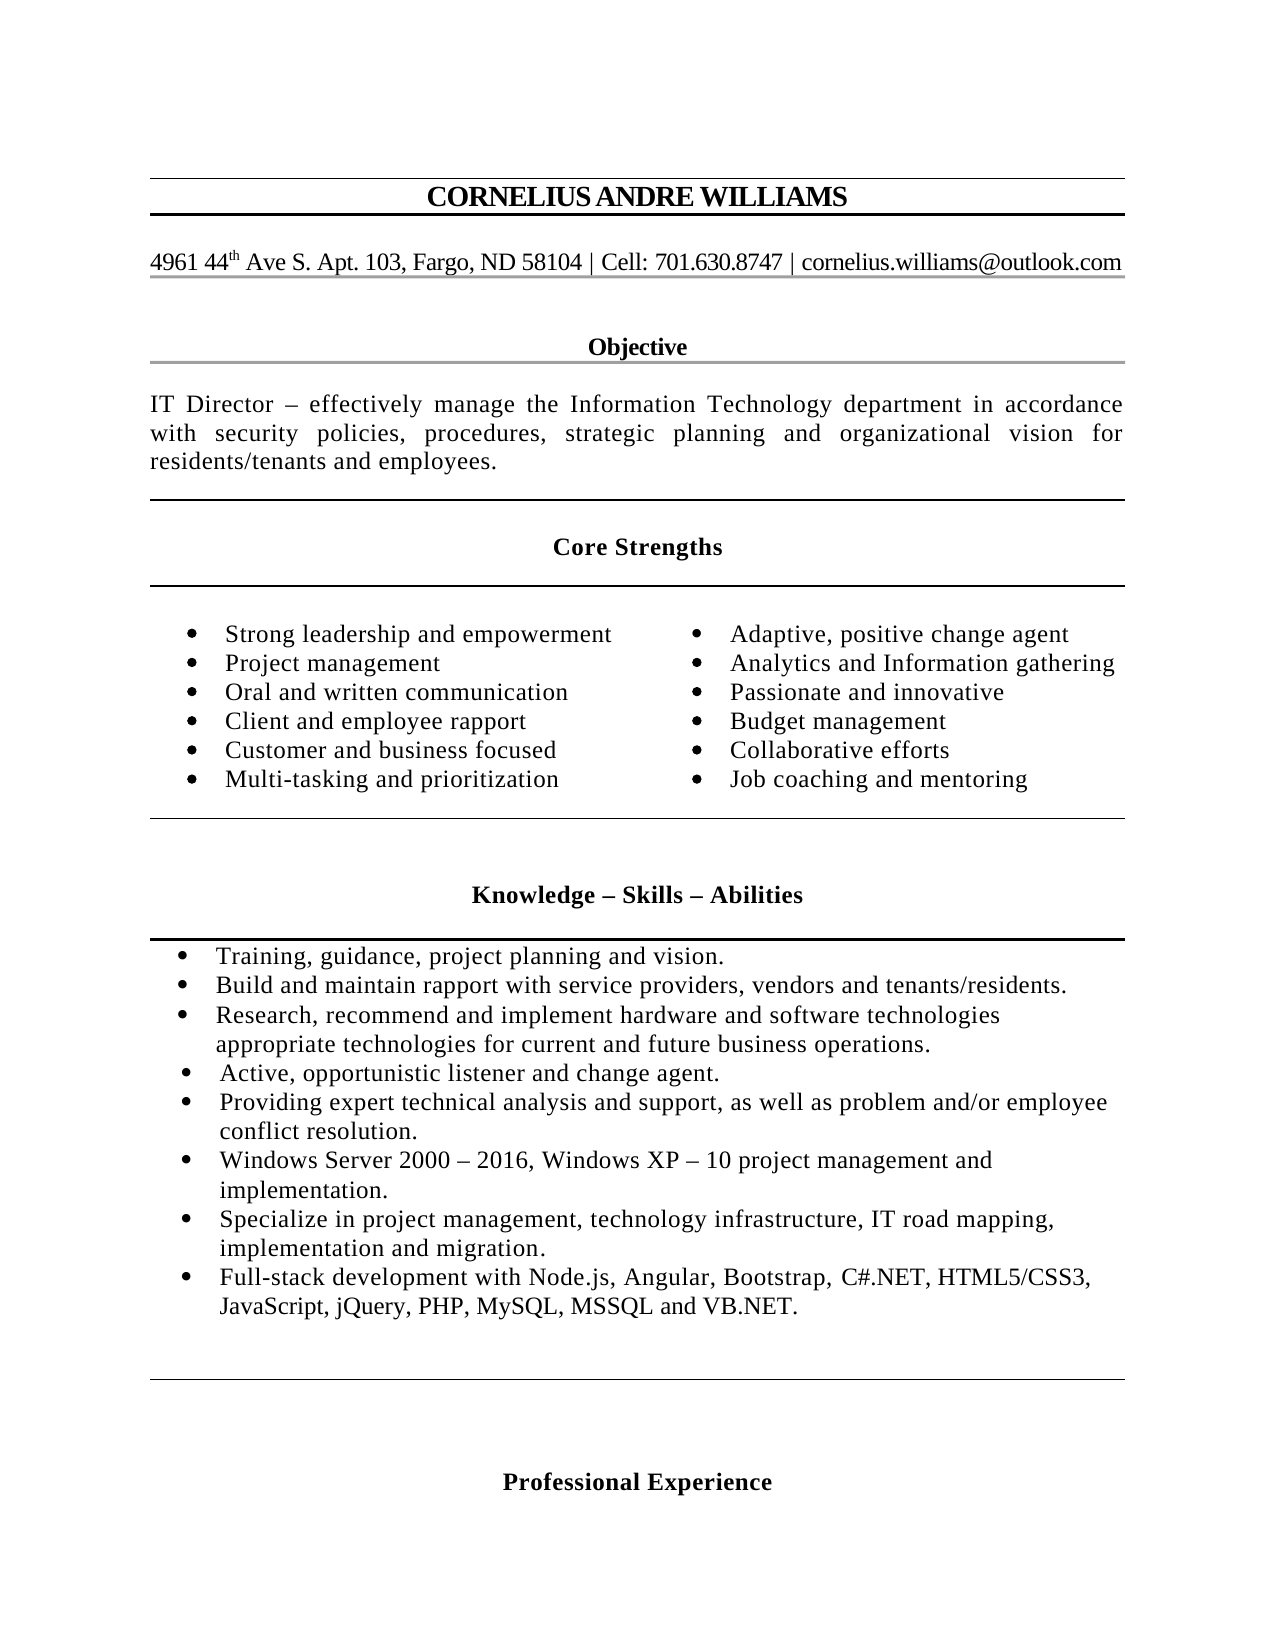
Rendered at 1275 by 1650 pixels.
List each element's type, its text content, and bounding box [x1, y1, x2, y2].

table_cell Active, opportunistic listener and change agent. Providing expert technical analysis and support, as well as problem and/or employee conflict resolution. [150, 1058, 1125, 1146]
text Core Strengths [150, 532, 1125, 561]
table_header CORNELIUS ANDRE WILLIAMS [150, 179, 1125, 213]
table_cell Research, recommend and implement hardware and software technologies appropriate technologies for current and future business operations. [150, 1000, 1125, 1058]
table_header Training, guidance, project planning and vision. Build and maintain rapport with service providers, vendors and tenants/residents. [150, 941, 1125, 1000]
table_header Strong leadership and empowerment [139, 590, 644, 648]
text Objective [150, 332, 1125, 360]
text 4961 44th Ave S. Apt. 103, Fargo, ND 58104 | Cell: 701.630.8747 | cornelius.williams@outlook.com [150, 247, 1125, 275]
table_cell Client and employee rapport [139, 706, 644, 735]
table_cell Customer and business focused [139, 735, 644, 764]
table_cell Job coaching and mentoring [644, 765, 1161, 794]
table_cell Oral and written communication [139, 677, 644, 706]
table_cell Passionate and innovative [644, 677, 1161, 706]
text Professional Experience [150, 1467, 1125, 1497]
table_cell Budget management [644, 706, 1161, 735]
table_header Adaptive, positive change agent [644, 590, 1161, 648]
table_cell Analytics and Information gathering [644, 648, 1161, 677]
text Knowledge – Skills – Abilities [150, 880, 1125, 909]
table_cell Project management [139, 648, 644, 677]
table_cell Multi-tasking and prioritization [139, 765, 644, 794]
table_cell Collaborative efforts [644, 735, 1161, 764]
text IT Director – effectively manage the Information Technology department in accordance with security policies, procedures, strategic planning and organizational vision for residents/tenants and employees. [150, 389, 1125, 475]
table_cell Windows Server 2000 – 2016, Windows XP – 10 project management and implementation. Specialize in project management, technology infrastructure, IT road mapping, implementation and migration. Full-stack development with Node.js, Angular, Bootstrap, C#.NET, HTML5/CSS3, JavaScript, jQuery, PHP, MySQL, MSSQL and VB.NET. [150, 1146, 1125, 1379]
